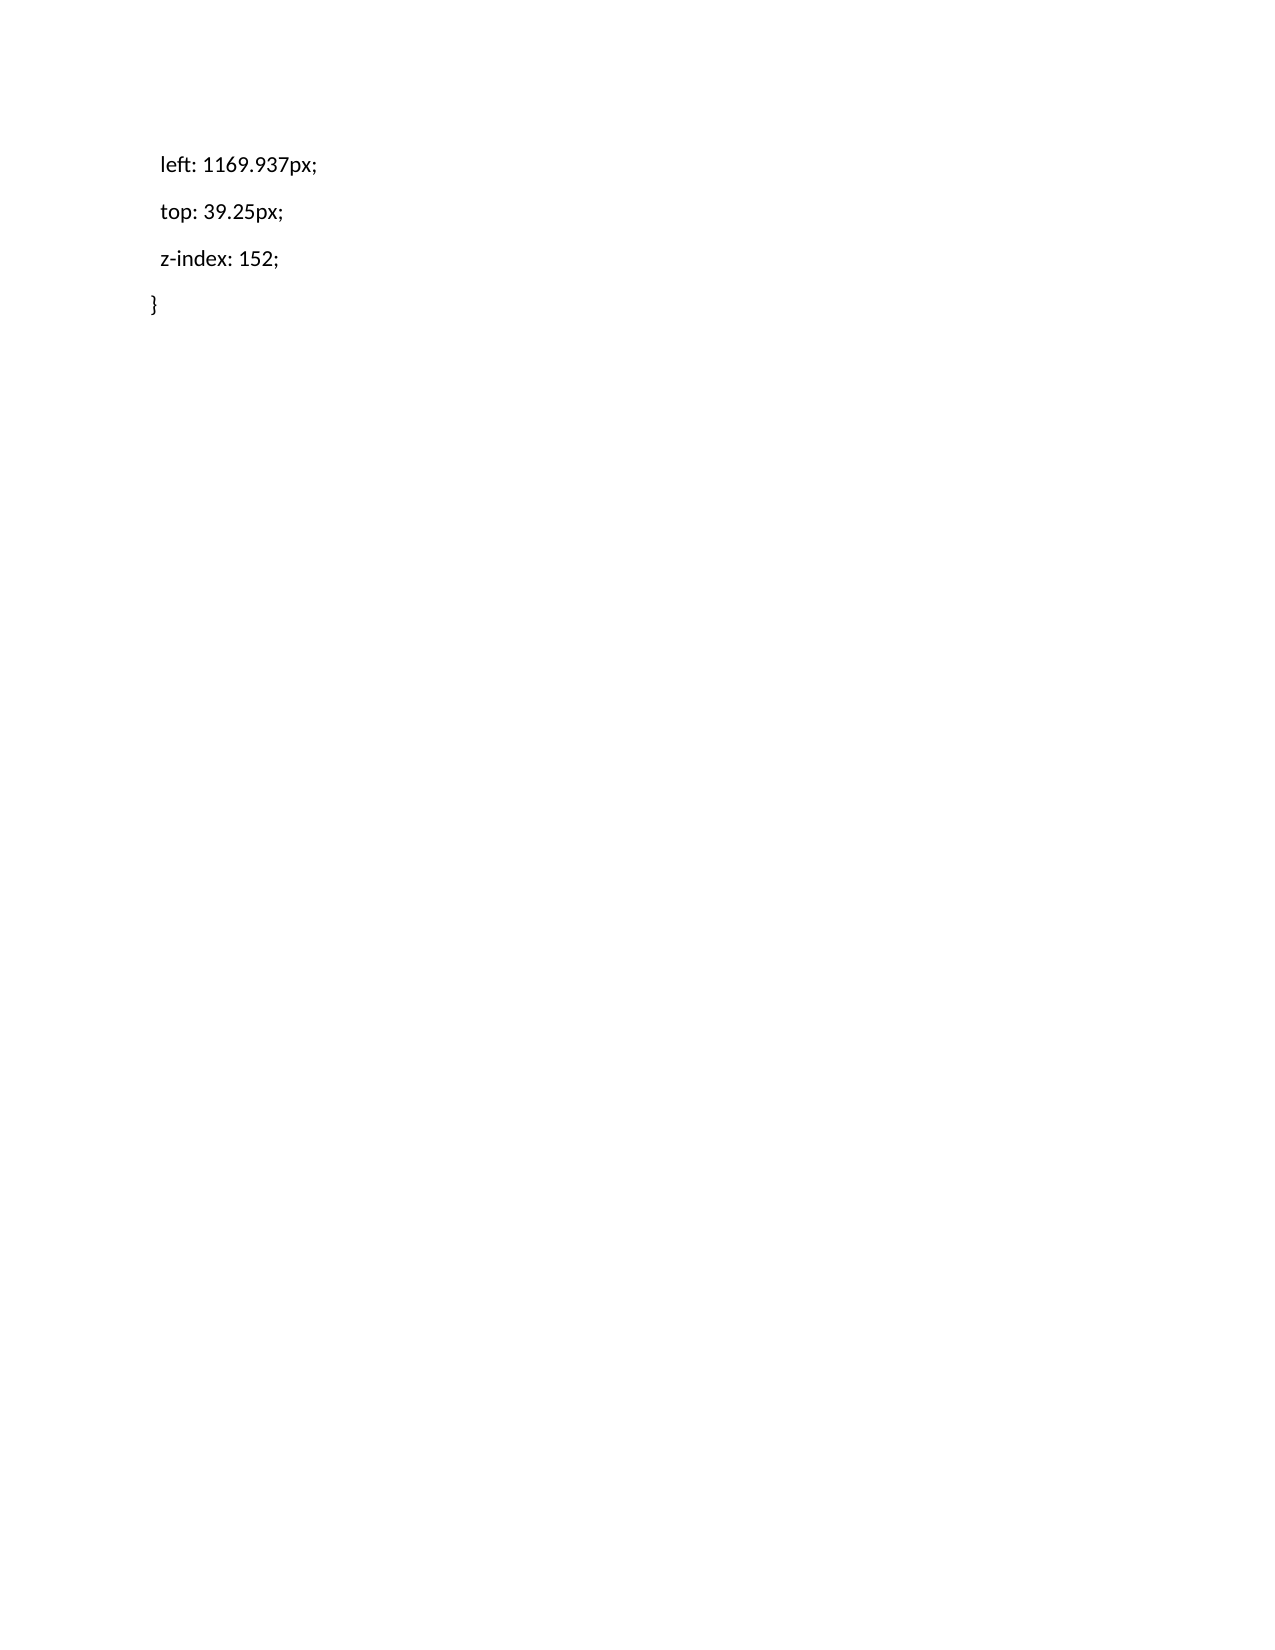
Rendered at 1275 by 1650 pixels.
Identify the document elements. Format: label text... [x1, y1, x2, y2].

text left: 1169.937px; [150, 150, 1125, 178]
text top: 39.25px; [150, 197, 1125, 225]
text } [150, 291, 1125, 319]
text z-index: 152; [150, 244, 1125, 272]
